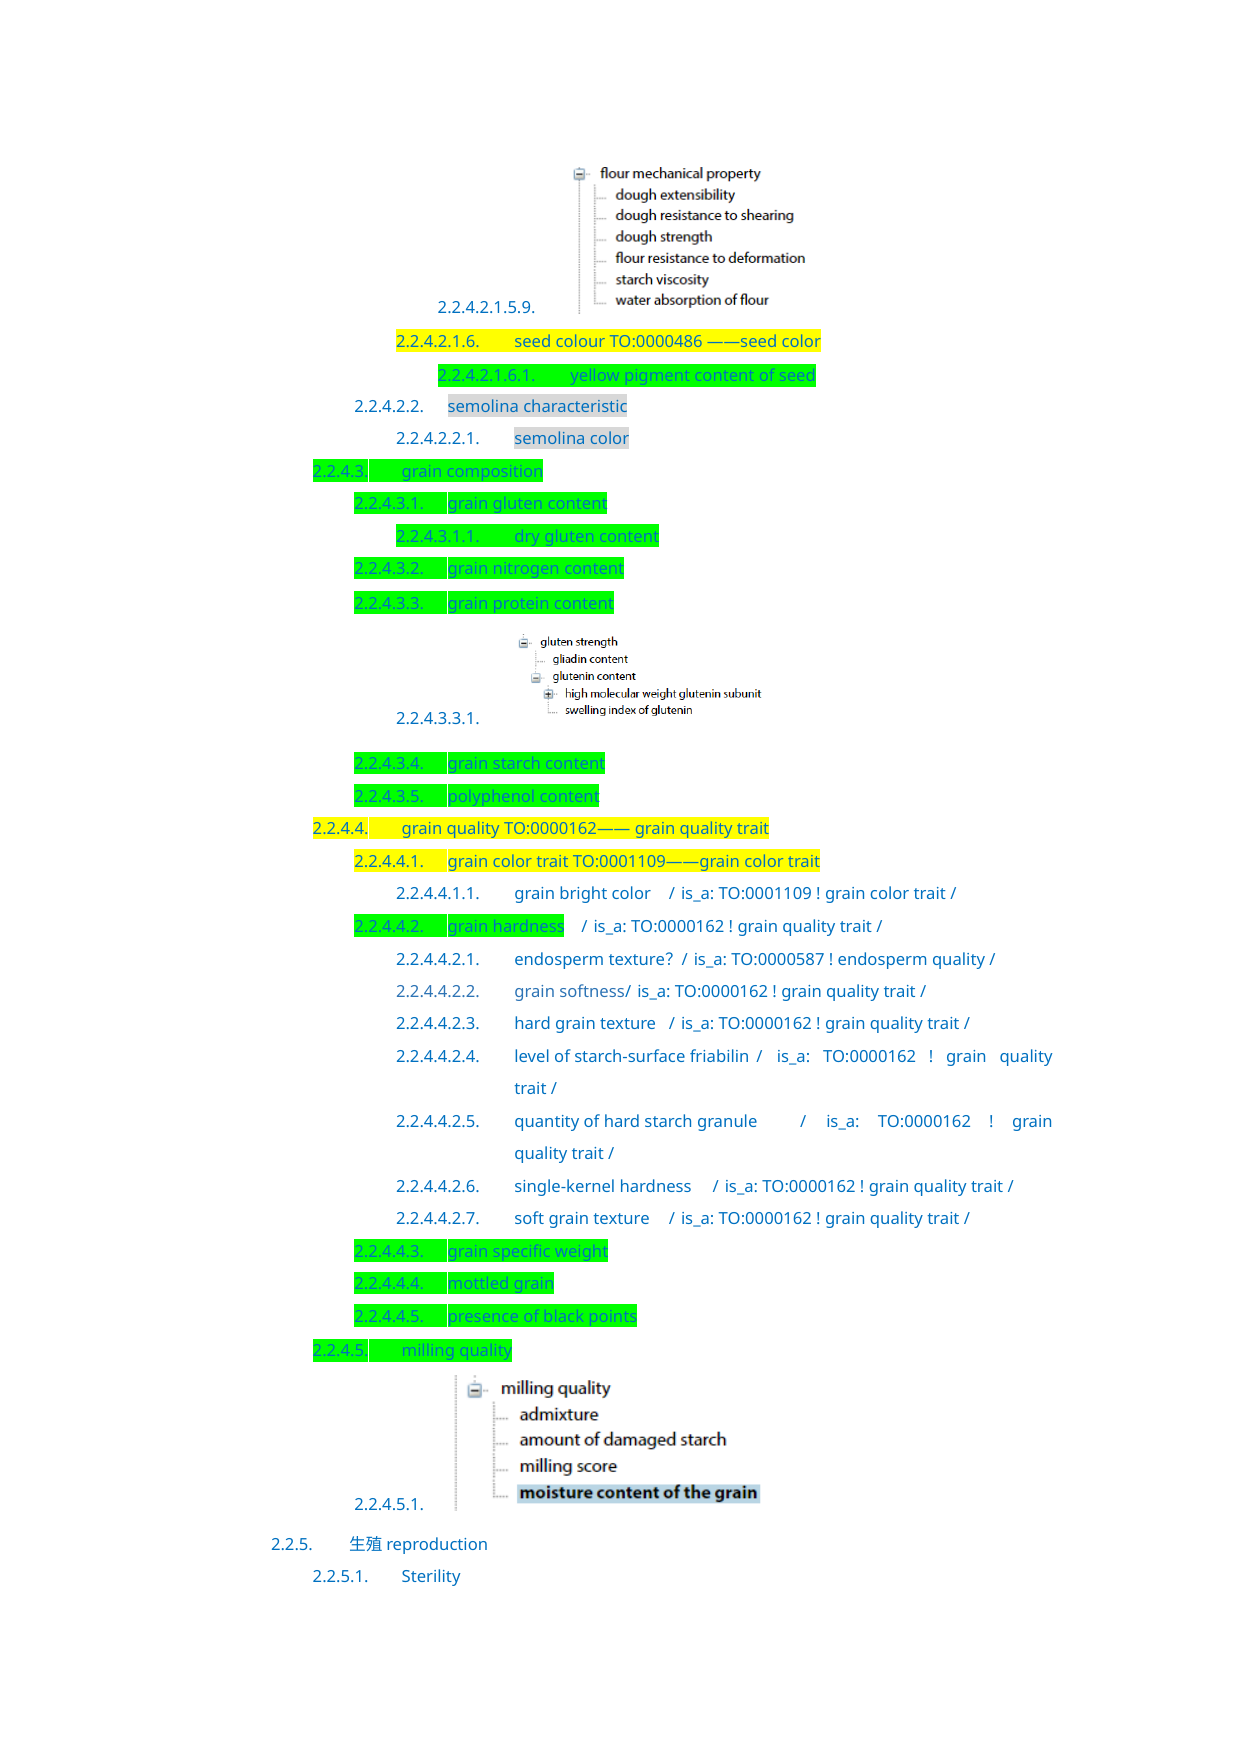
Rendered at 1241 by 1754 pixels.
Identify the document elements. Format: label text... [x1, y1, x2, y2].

picture [447, 1374, 823, 1511]
list hard grain texture / is_a: TO:0000162 ! grain quality trait / [396, 1007, 1053, 1039]
picture [570, 166, 824, 314]
list grain hardness / is_a: TO:0000162 ! grain quality trait / [354, 909, 1053, 942]
list grain quality TO:0000162—— grain quality trait [312, 812, 1053, 844]
list grain specific weight [354, 1234, 1053, 1267]
list dry gluten content [396, 519, 1053, 552]
list grain bright color / is_a: TO:0001109 ! grain color trait / [396, 877, 1053, 909]
list grain nitrogen content [354, 552, 1053, 584]
list mottled grain [354, 1267, 1053, 1299]
list quantity of hard starch granule / is_a: TO:0000162 ! grain quality trait / [396, 1104, 1053, 1169]
list presence of black points [354, 1299, 1053, 1332]
list level of starch-surface friabilin / is_a: TO:0000162 ! grain quality trait / [396, 1039, 1053, 1104]
list yellow pigment content of seed [437, 357, 1053, 389]
list grain protein content [354, 584, 1053, 617]
list grain composition [312, 454, 1053, 487]
list endosperm texture？/ is_a: TO:0000587 ! endosperm quality / [396, 942, 1053, 974]
list polyphenol content [354, 779, 1053, 812]
picture [514, 632, 796, 725]
list single-kernel hardness / is_a: TO:0000162 ! grain quality trait / [396, 1169, 1053, 1202]
list Sterility [312, 1559, 1053, 1592]
list grain softness / is_a: TO:0000162 ! grain quality trait / [396, 974, 1053, 1007]
list grain color trait TO:0001109——grain color trait [354, 844, 1053, 877]
list soft grain texture / is_a: TO:0000162 ! grain quality trait / [396, 1202, 1053, 1234]
list grain starch content [354, 747, 1053, 779]
list seed colour TO:0000486 ——seed color [396, 324, 1053, 357]
list semolina characteristic [354, 389, 1053, 422]
list grain gluten content [354, 487, 1053, 519]
list 生殖 reproduction [271, 1527, 1053, 1559]
list semolina color [396, 422, 1053, 454]
list milling quality [312, 1332, 1053, 1364]
